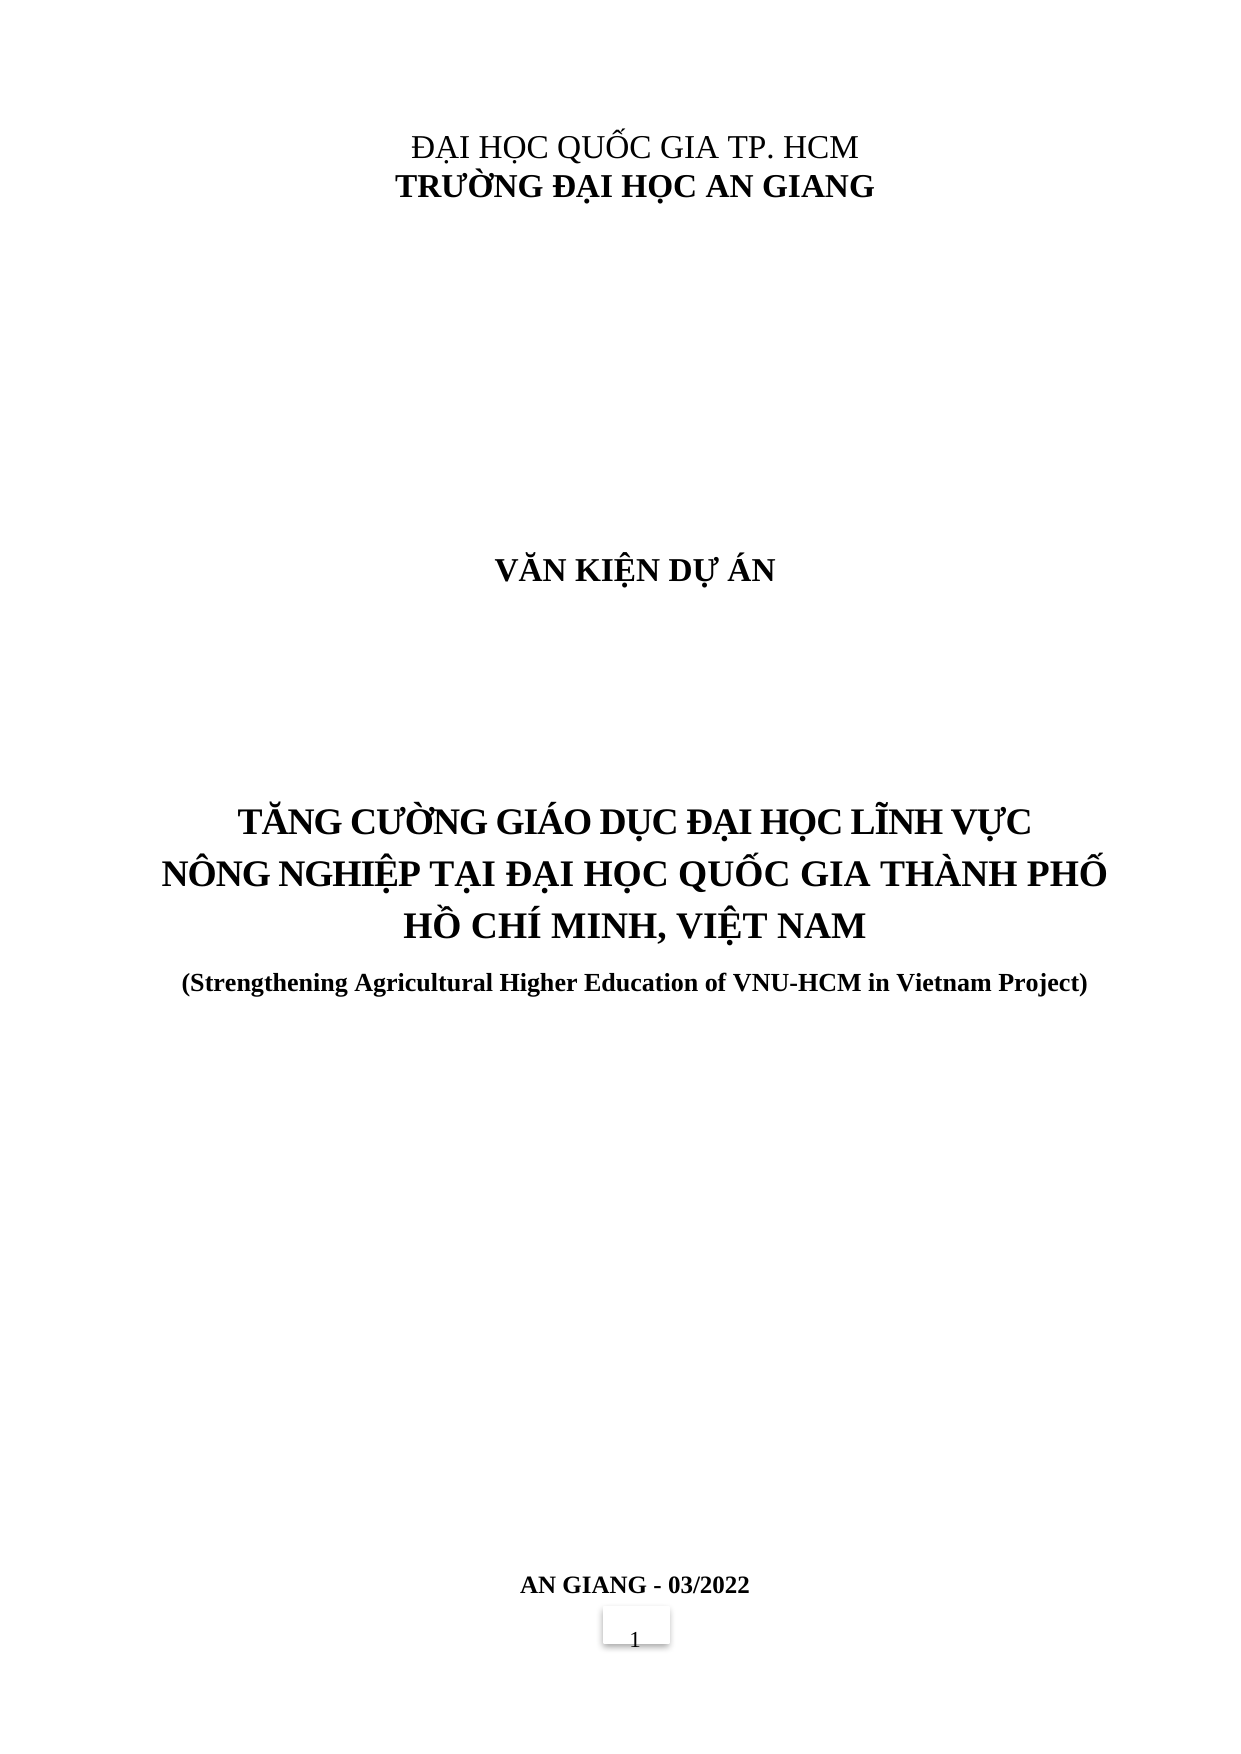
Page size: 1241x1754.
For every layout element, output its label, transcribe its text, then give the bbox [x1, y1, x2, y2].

text TĂNG CƯỜNG GIÁO DỤC ĐẠI HỌC LĨNH VỰC NÔNG NGHIỆP TẠI ĐẠI HỌC QUỐC GIA THÀNH PHỐ HỒ CHÍ MINH, VIỆT NAM [148, 800, 1122, 946]
text ĐẠI HỌC QUỐC GIA TP. HCM [148, 128, 1122, 166]
text (Strengthening Agricultural Higher Education of VNU-HCM in Vietnam Project) [148, 967, 1122, 997]
text AN GIANG - 03/2022 [148, 1570, 1122, 1598]
text VĂN KIỆN DỰ ÁN [148, 551, 1122, 589]
text TRƯỜNG ĐẠI HỌC AN GIANG [148, 166, 1122, 204]
